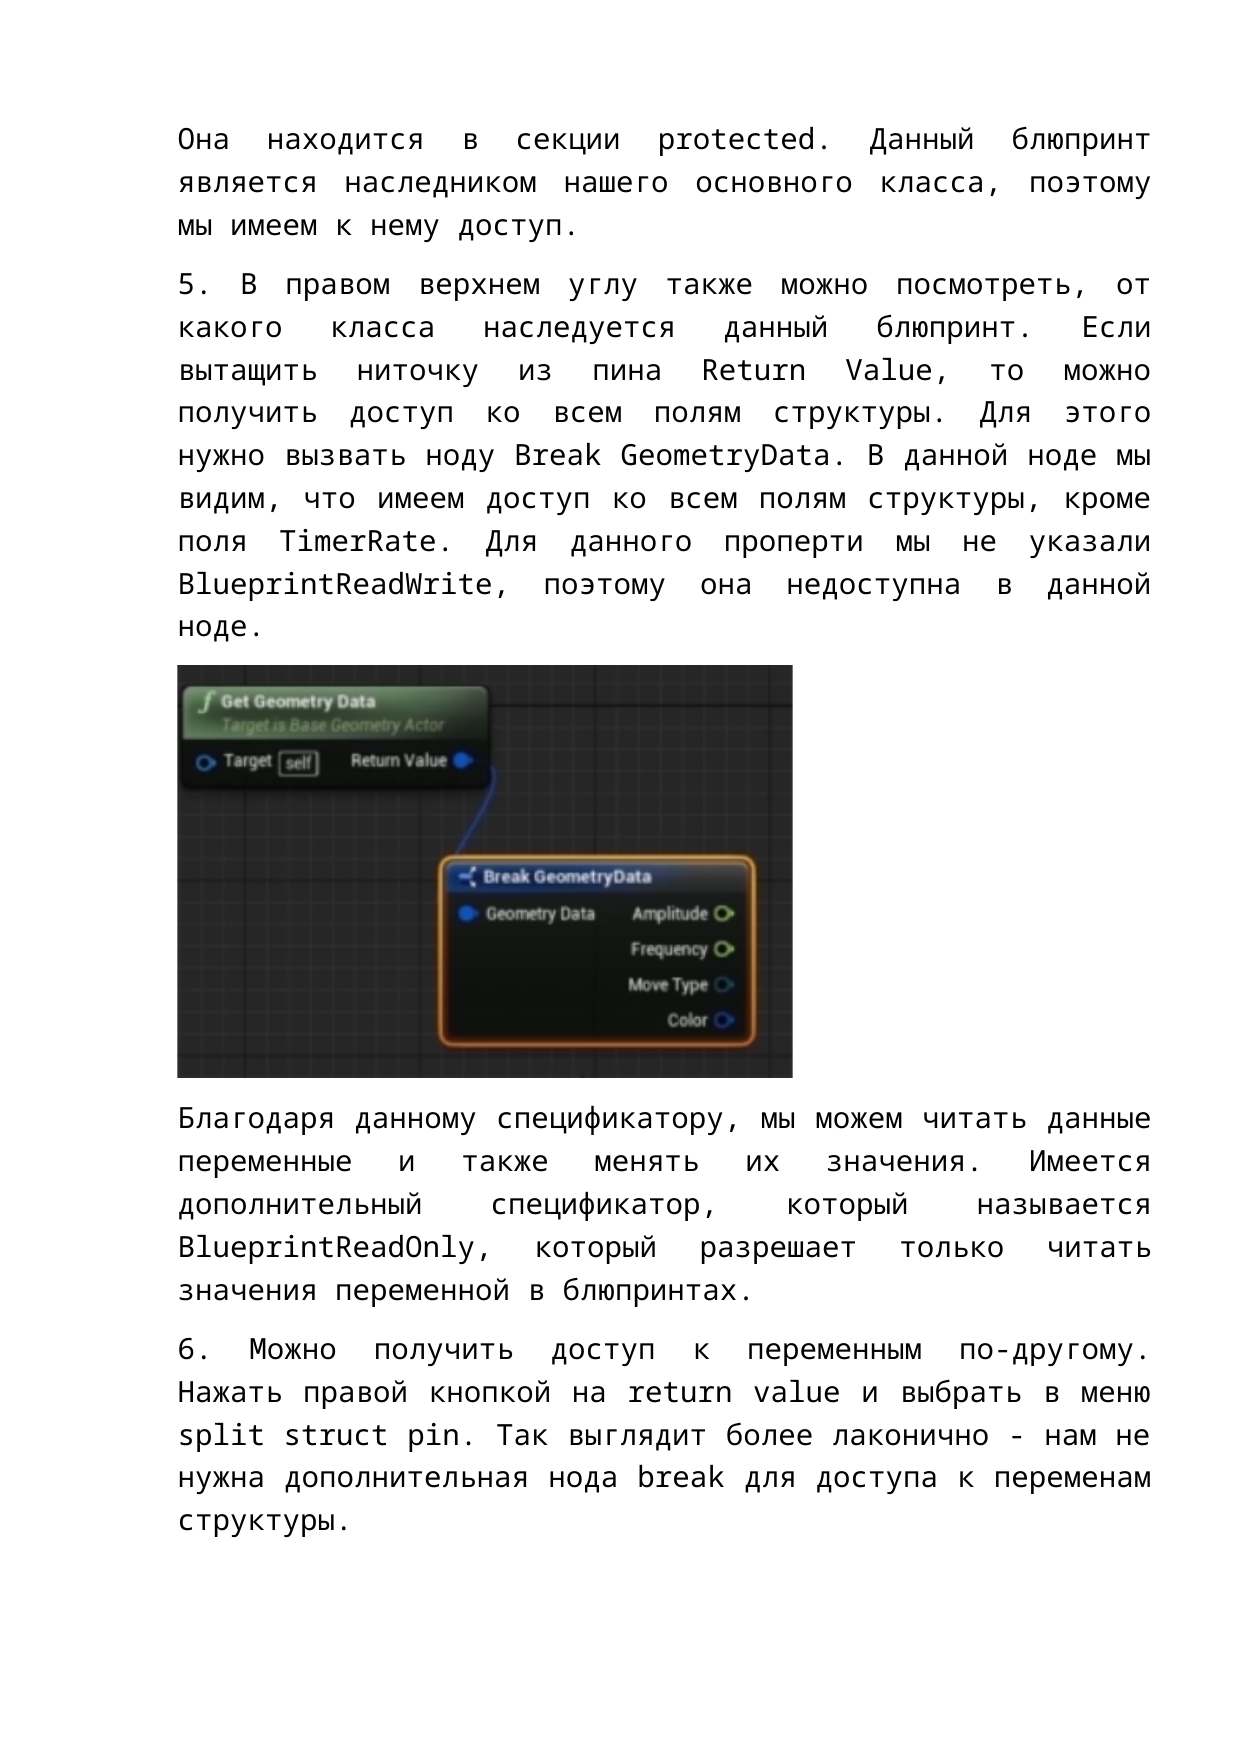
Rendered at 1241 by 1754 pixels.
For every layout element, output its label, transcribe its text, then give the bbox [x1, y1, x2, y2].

text 6. Можно получить доступ к переменным по-другому. Нажать правой кнопкой на return value и выбрать в меню split struct pin. Так выглядит более лаконично - нам не нужна дополнительная нода break для доступа к переменам структуры. [177, 1328, 1152, 1539]
picture [177, 665, 793, 1078]
text 5. В правом верхнем углу также можно посмотреть, от какого класса наследуется данный блюпринт. Если вытащить ниточку из пина Return Value, то можно получить доступ ко всем полям структуры. Для этого нужно вызвать ноду Break GeometryData. В данной ноде мы видим, что имеем доступ ко всем полям структуры, кроме поля TimerRate. Для данного проперти мы не указали BlueprintReadWrite, поэтому она недоступна в данной ноде. [177, 263, 1152, 645]
text Благодаря данному спецификатору, мы можем читать данные переменные и также менять их значения. Имеется дополнительный спецификатор, который называется BlueprintReadOnly, который разрешает только читать значения переменной в блюпринтах. [177, 1097, 1152, 1308]
text Она находится в секции protected. Данный блюпринт является наследником нашего основного класса, поэтому мы имеем к нему доступ. [177, 118, 1152, 243]
